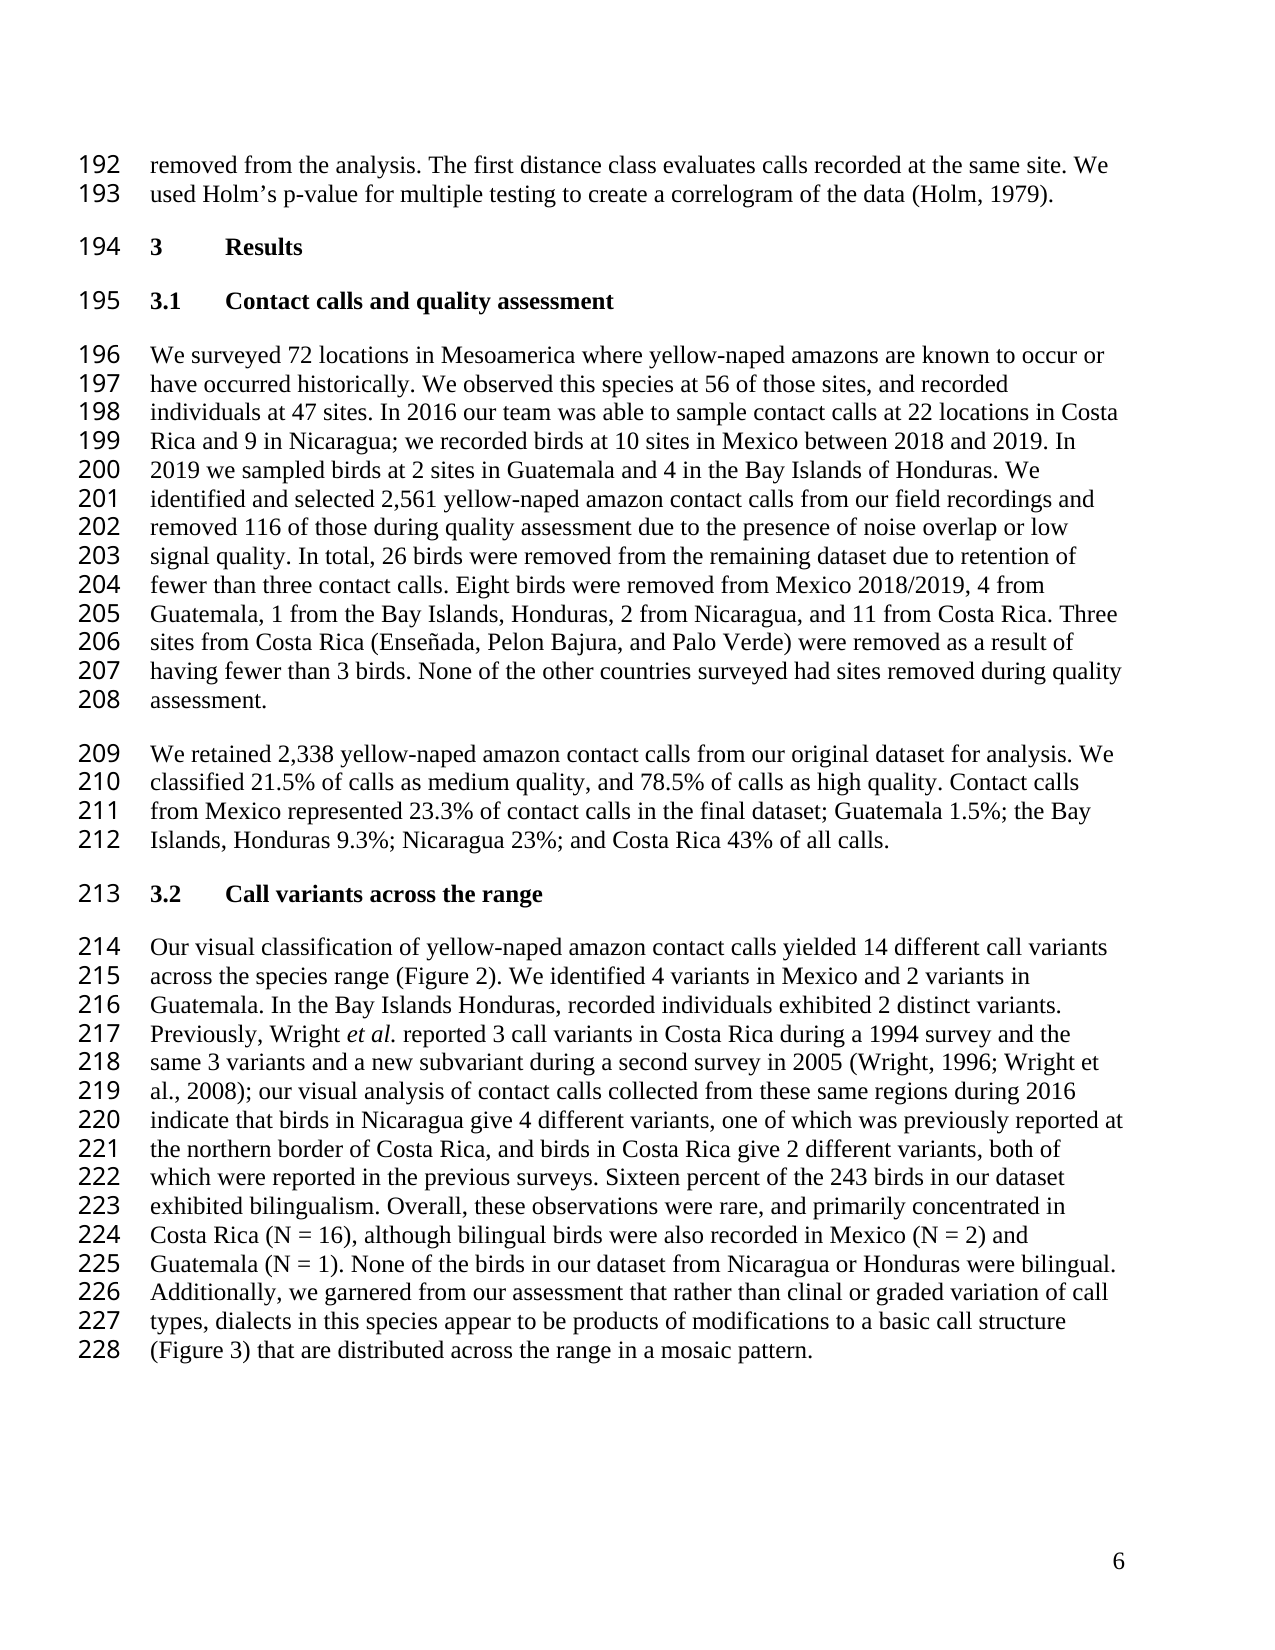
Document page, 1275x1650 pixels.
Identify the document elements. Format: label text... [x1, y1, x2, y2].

subtitle 3.2 Call variants across the range [150, 879, 1125, 907]
text We surveyed 72 locations in Mesoamerica where yellow-naped amazons are known to occur or have occurred historically. We observed this species at 56 of those sites, and recorded individuals at 47 sites. In 2016 our team was able to sample contact calls at 22 locations in Costa Rica and 9 in Nicaragua; we recorded birds at 10 sites in Mexico between 2018 and 2019. In 2019 we sampled birds at 2 sites in Guatemala and 4 in the Bay Islands of Honduras. We identified and selected 2,561 yellow-naped amazon contact calls from our field recordings and removed 116 of those during quality assessment due to the presence of noise overlap or low signal quality. In total, 26 birds were removed from the remaining dataset due to retention of fewer than three contact calls. Eight birds were removed from Mexico 2018/2019, 4 from Guatemala, 1 from the Bay Islands, Honduras, 2 from Nicaragua, and 11 from Costa Rica. Three sites from Costa Rica (Enseñada, Pelon Bajura, and Palo Verde) were removed as a result of having fewer than 3 birds. None of the other countries surveyed had sites removed during quality assessment. [150, 340, 1125, 714]
text Our visual classification of yellow-naped amazon contact calls yielded 14 different call variants across the species range (Figure 2). We identified 4 variants in Mexico and 2 variants in Guatemala. In the Bay Islands Honduras, recorded individuals exhibited 2 distinct variants. Previously, Wright et al. reported 3 call variants in Costa Rica during a 1994 survey and the same 3 variants and a new subvariant during a second survey in 2005 ; our visual analysis of contact calls collected from these same regions during 2016 indicate that birds in Nicaragua give 4 different variants, one of which was previously reported at the northern border of Costa Rica, and birds in Costa Rica give 2 different variants, both of which were reported in the previous surveys. Sixteen percent of the 243 birds in our dataset exhibited bilingualism. Overall, these observations were rare, and primarily concentrated in Costa Rica (N = 16), although bilingual birds were also recorded in Mexico (N = 2) and Guatemala (N = 1). None of the birds in our dataset from Nicaragua or Honduras were bilingual. Additionally, we garnered from our assessment that rather than clinal or graded variation of call types, dialects in this species appear to be products of modifications to a basic call structure (Figure 3) that are distributed across the range in a mosaic pattern. [150, 932, 1125, 1364]
text 3 Results [150, 232, 1125, 261]
text We retained 2,338 yellow-naped amazon contact calls from our original dataset for analysis. We classified 21.5% of calls as medium quality, and 78.5% of calls as high quality. Contact calls from Mexico represented 23.3% of contact calls in the final dataset; Guatemala 1.5%; the Bay Islands, Honduras 9.3%; Nicaragua 23%; and Costa Rica 43% of all calls. [150, 739, 1125, 854]
subtitle 3.1 Contact calls and quality assessment [150, 286, 1125, 315]
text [150, 150, 1125, 207]
